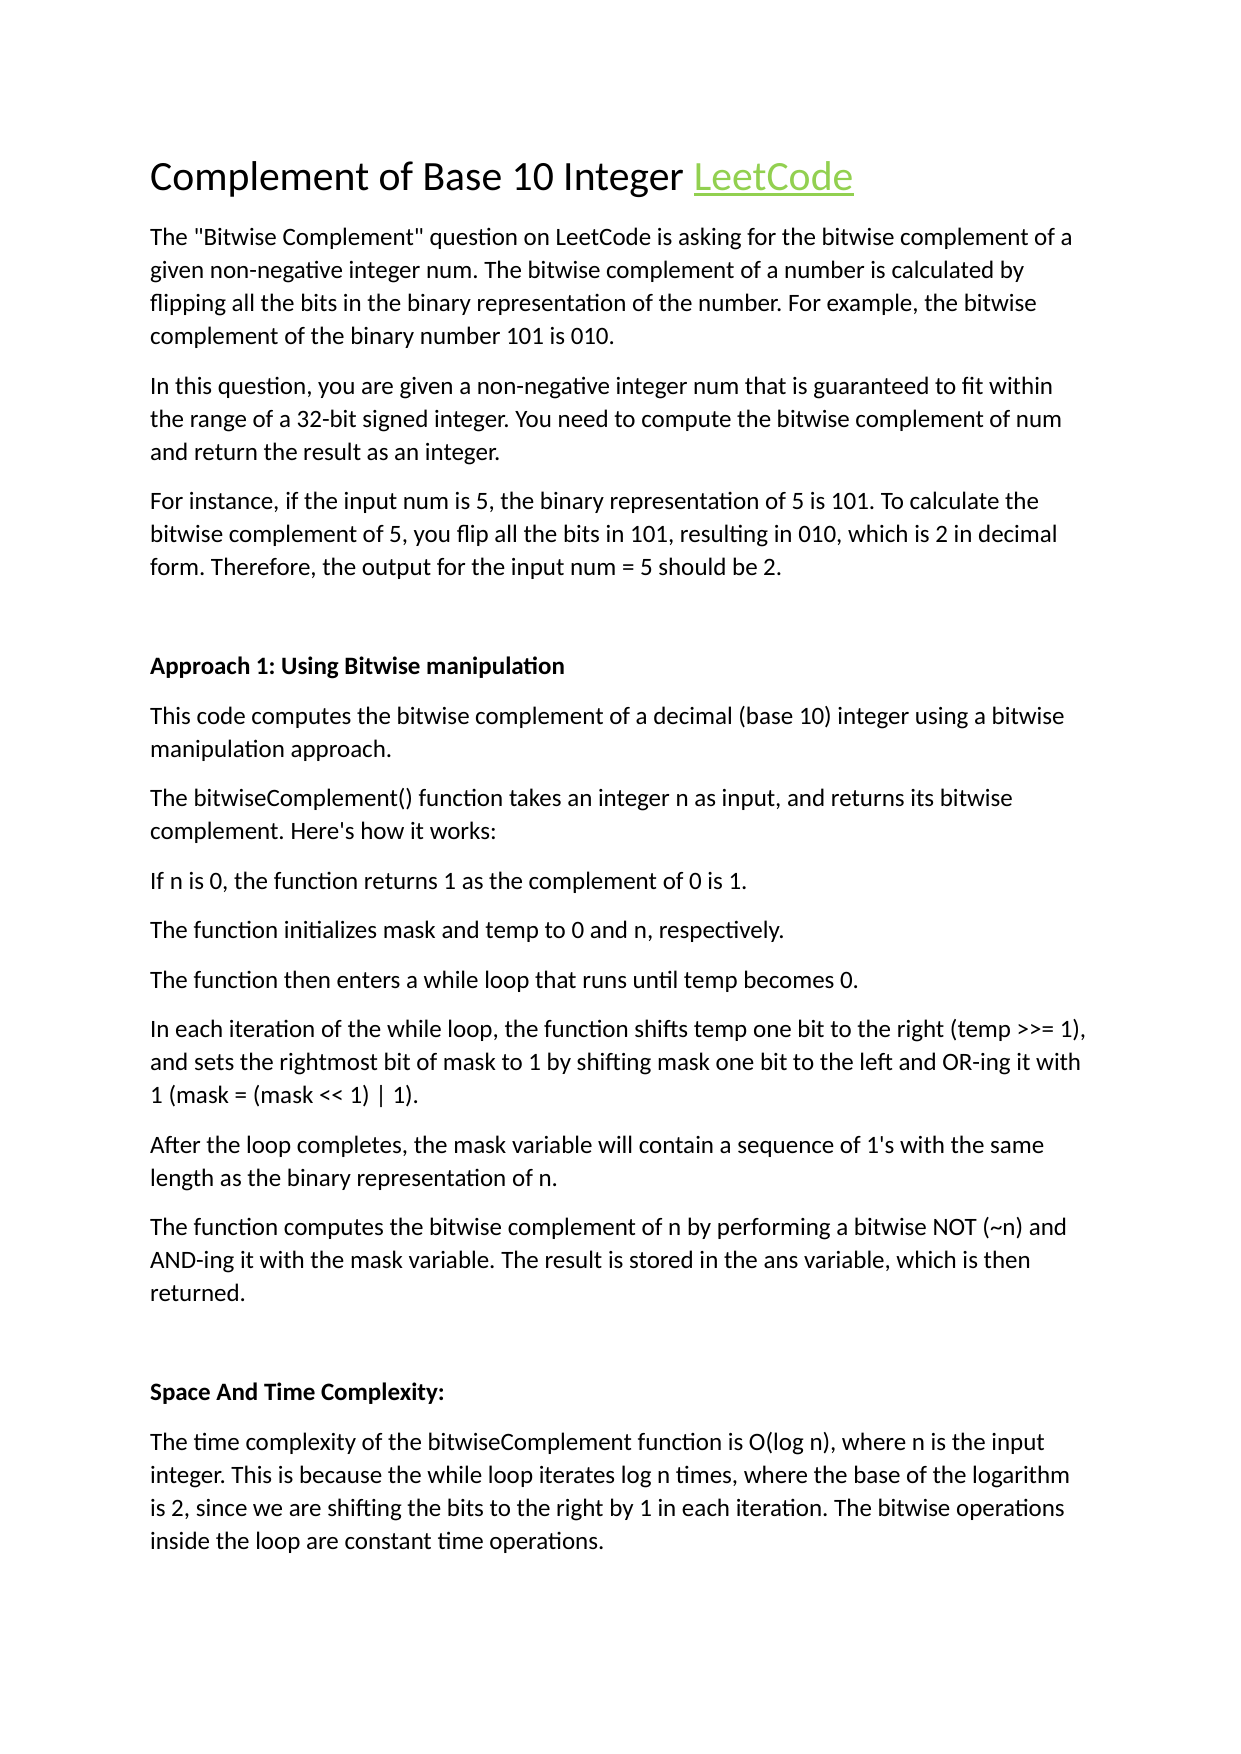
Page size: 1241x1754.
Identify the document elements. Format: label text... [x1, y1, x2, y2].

text Approach 1: Using Bitwise manipulation [150, 650, 1090, 681]
text The "Bitwise Complement" question on LeetCode is asking for the bitwise complement of a given non-negative integer num. The bitwise complement of a number is calculated by flipping all the bits in the binary representation of the number. For example, the bitwise complement of the binary number 101 is 010. [150, 222, 1090, 351]
text The function computes the bitwise complement of n by performing a bitwise NOT (~n) and AND-ing it with the mask variable. The result is stored in the ans variable, which is then returned. [150, 1212, 1090, 1308]
text For instance, if the input num is 5, the binary representation of 5 is 101. To calculate the bitwise complement of 5, you flip all the bits in 101, resulting in 010, which is 2 in decimal form. Therefore, the output for the input num = 5 should be 2. [150, 485, 1090, 582]
text Complement of Base 10 Integer LeetCode [150, 150, 1090, 201]
text If n is 0, the function returns 1 as the complement of 0 is 1. [150, 865, 1090, 895]
text After the loop completes, the mask variable will contain a sequence of 1's with the same length as the binary representation of n. [150, 1129, 1090, 1192]
text This code computes the bitwise complement of a decimal (base 10) integer using a bitwise manipulation approach. [150, 700, 1090, 763]
text In this question, you are given a non-negative integer num that is guaranteed to fit within the range of a 32-bit signed integer. You need to compute the bitwise complement of num and return the result as an integer. [150, 370, 1090, 466]
text The function initializes mask and temp to 0 and n, respectively. [150, 914, 1090, 945]
text Space And Time Complexity: [150, 1377, 1090, 1407]
text The bitwiseComplement() function takes an integer n as input, and returns its bitwise complement. Here's how it works: [150, 782, 1090, 846]
text In each iteration of the while loop, the function shifts temp one bit to the right (temp >>= 1), and sets the rightmost bit of mask to 1 by shifting mask one bit to the left and OR-ing it with 1 (mask = (mask << 1) | 1). [150, 1014, 1090, 1110]
text The time complexity of the bitwiseComplement function is O(log n), where n is the input integer. This is because the while loop iterates log n times, where the base of the logarithm is 2, since we are shifting the bits to the right by 1 in each iteration. The bitwise operations inside the loop are constant time operations. [150, 1426, 1090, 1555]
text The function then enters a while loop that runs until temp becomes 0. [150, 964, 1090, 994]
